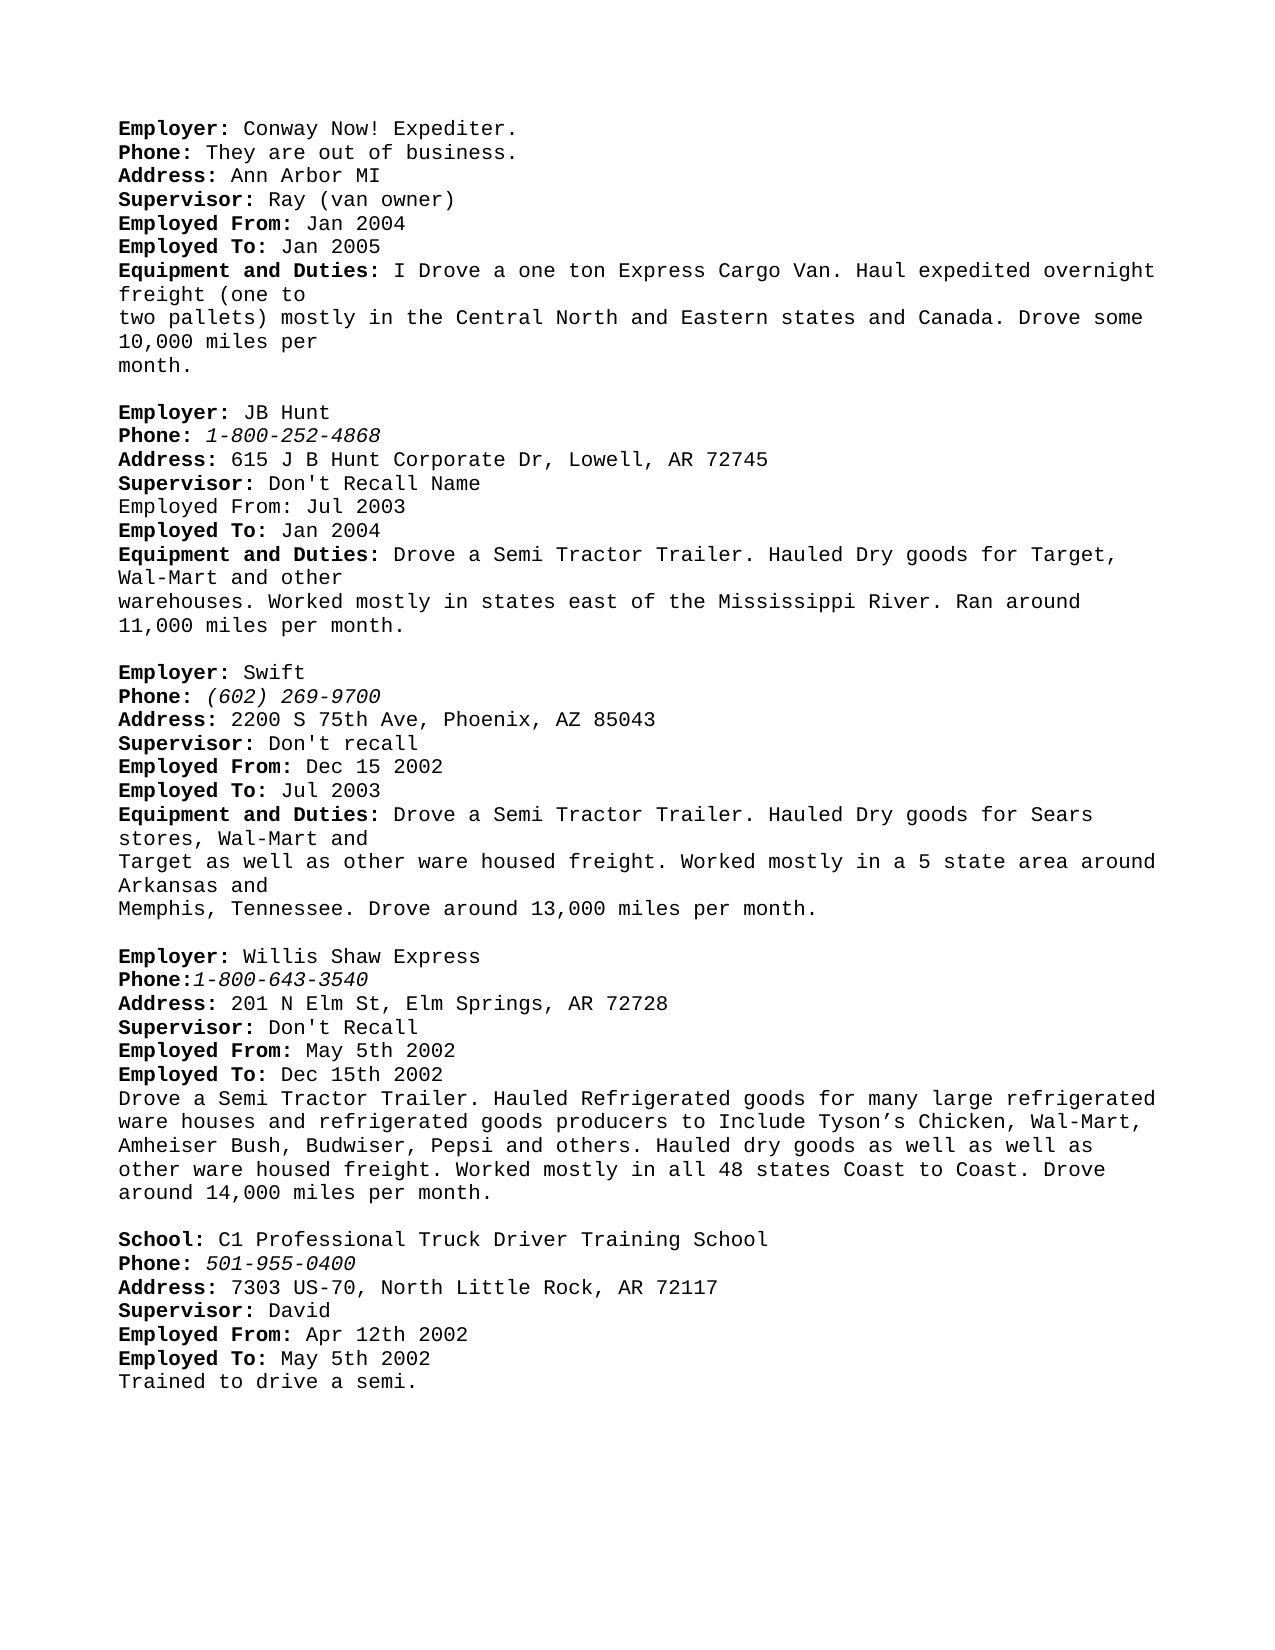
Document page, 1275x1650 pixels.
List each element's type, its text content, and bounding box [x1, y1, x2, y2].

text Supervisor: Don't Recall [118, 1017, 1157, 1040]
text Employer: Willis Shaw Express [118, 946, 1157, 969]
text warehouses. Worked mostly in states east of the Mississippi River. Ran around 11,000 miles per month. [118, 591, 1157, 638]
text Employed From: Jan 2004 [118, 213, 1157, 236]
text Employed To: May 5th 2002 [118, 1348, 1157, 1371]
text Employer: JB Hunt [118, 402, 1157, 426]
text Employed From: Jul 2003 [118, 496, 1157, 520]
text Address: Ann Arbor MI [118, 165, 1157, 189]
text two pallets) mostly in the Central North and Eastern states and Canada. Drove some 10,000 miles per [118, 307, 1157, 354]
text Supervisor: Don't recall [118, 733, 1157, 757]
text Phone: (602) 269-9700 [118, 686, 1157, 709]
text Equipment and Duties: I Drove a one ton Express Cargo Van. Haul expedited overnight freight (one to [118, 260, 1157, 307]
text Employed To: Dec 15th 2002 [118, 1064, 1157, 1088]
text Phone: 1-800-252-4868 [118, 426, 1157, 449]
text Trained to drive a semi. [118, 1371, 1157, 1395]
text Employer: Swift [118, 662, 1157, 686]
text month. [118, 354, 1157, 378]
text Employed To: Jul 2003 [118, 780, 1157, 804]
text Supervisor: David [118, 1300, 1157, 1324]
text Address: 615 J B Hunt Corporate Dr, Lowell, AR 72745 [118, 449, 1157, 473]
text School: C1 Professional Truck Driver Training School [118, 1229, 1157, 1253]
text Equipment and Duties: Drove a Semi Tractor Trailer. Hauled Dry goods for Sears stores, Wal-Mart and [118, 804, 1157, 851]
text Address: 201 N Elm St, Elm Springs, AR 72728 [118, 993, 1157, 1017]
text Employer: Conway Now! Expediter. [118, 118, 1157, 142]
text Phone: They are out of business. [118, 142, 1157, 165]
text Target as well as other ware housed freight. Worked mostly in a 5 state area around Arkansas and [118, 851, 1157, 898]
text Memphis, Tennessee. Drove around 13,000 miles per month. [118, 898, 1157, 922]
text Equipment and Duties: Drove a Semi Tractor Trailer. Hauled Dry goods for Target, Wal-Mart and other [118, 544, 1157, 591]
text Employed From: May 5th 2002 [118, 1040, 1157, 1064]
text Supervisor: Don't Recall Name [118, 473, 1157, 496]
text Address: 2200 S 75th Ave, Phoenix, AZ 85043 [118, 709, 1157, 733]
text Phone:1-800-643-3540 [118, 969, 1157, 993]
text Employed From: Apr 12th 2002 [118, 1324, 1157, 1348]
text Supervisor: Ray (van owner) [118, 189, 1157, 213]
text Employed From: Dec 15 2002 [118, 757, 1157, 780]
text Phone: 501-955-0400 [118, 1253, 1157, 1277]
text Employed To: Jan 2004 [118, 520, 1157, 544]
text Drove a Semi Tractor Trailer. Hauled Refrigerated goods for many large refrigerated ware houses and refrigerated goods producers to Include Tyson’s Chicken, Wal-Mart, Amheiser Bush, Budwiser, Pepsi and others. Hauled dry goods as well as well as other ware housed freight. Worked mostly in all 48 states Coast to Coast. Drove around 14,000 miles per month. [118, 1088, 1157, 1206]
text Address: 7303 US-70, North Little Rock, AR 72117 [118, 1277, 1157, 1300]
text Employed To: Jan 2005 [118, 236, 1157, 260]
